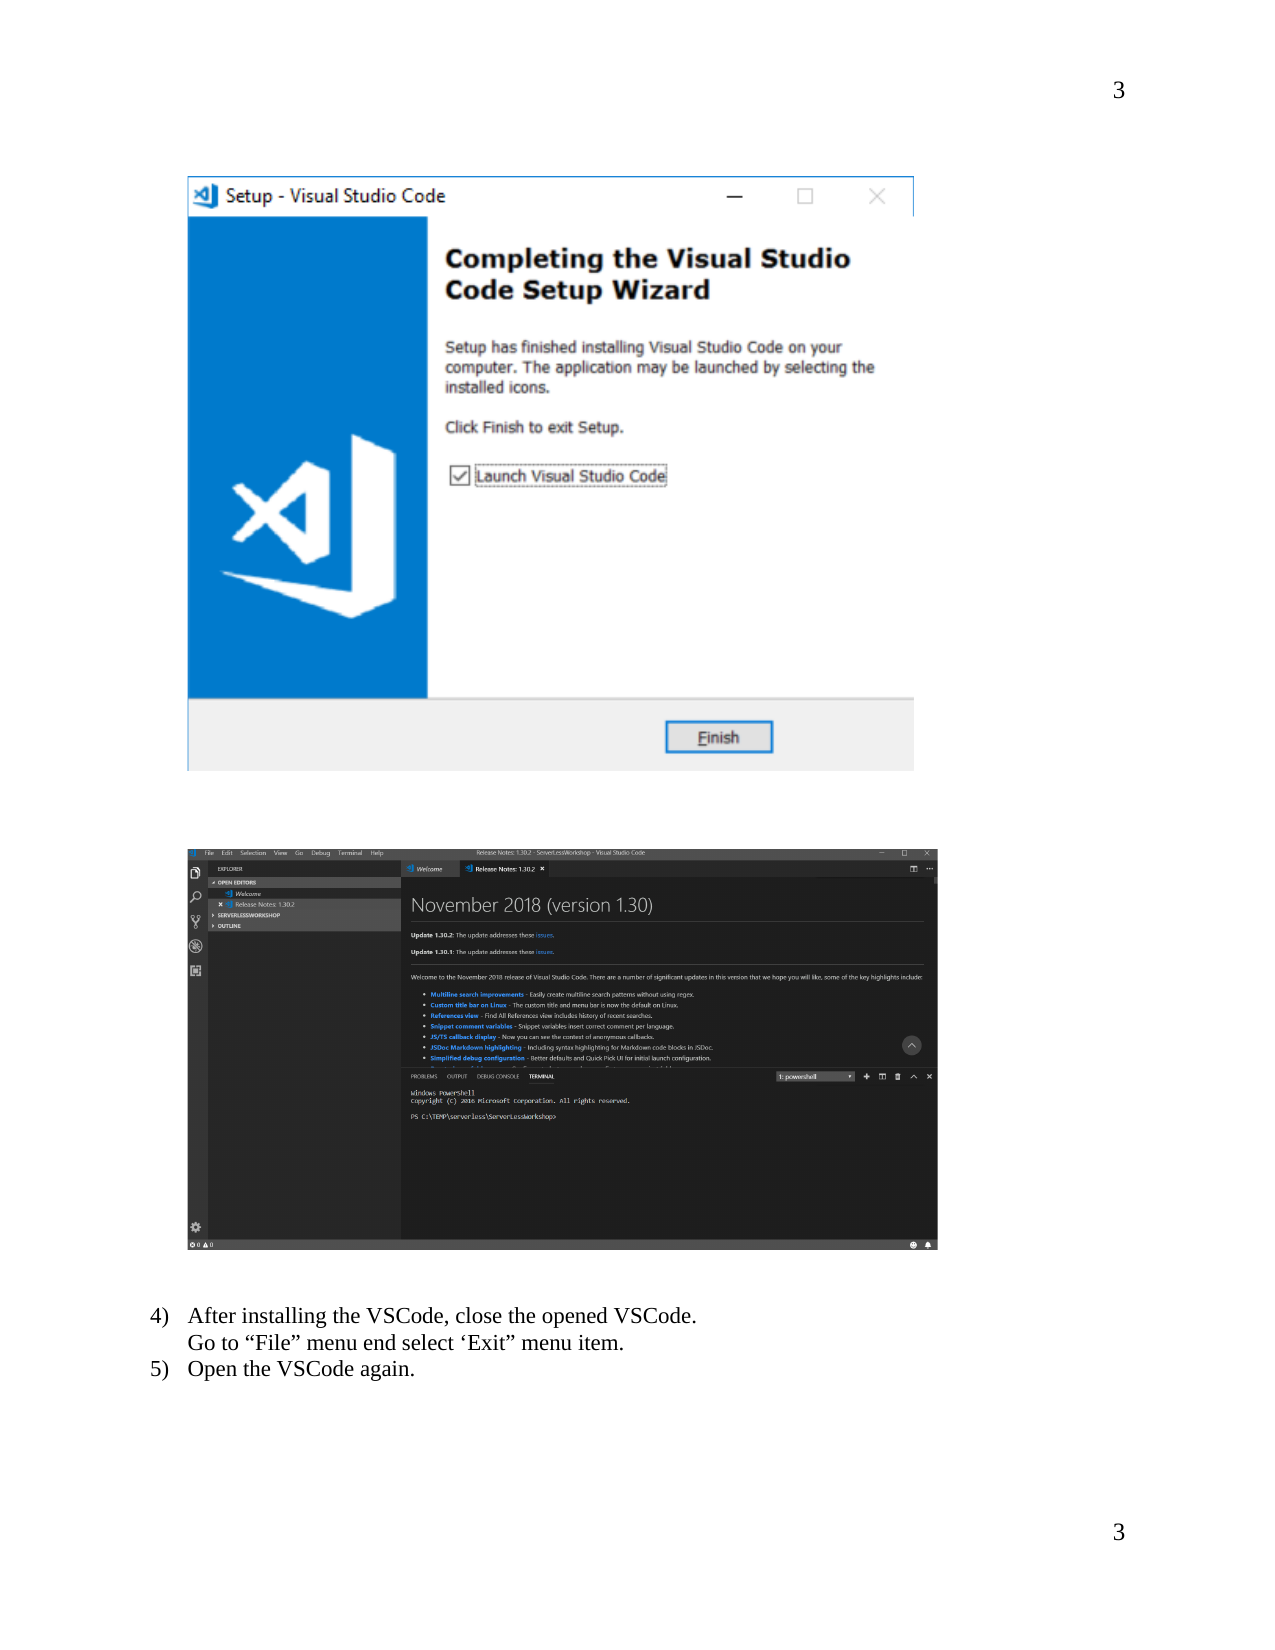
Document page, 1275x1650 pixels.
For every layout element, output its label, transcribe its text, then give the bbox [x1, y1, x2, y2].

list After installing the VSCode, close the opened VSCode. Go to “File” menu end select ‘Exit” menu item. [150, 1302, 1125, 1355]
list Open the VSCode again. [150, 1355, 1125, 1381]
picture [187, 176, 914, 771]
picture [187, 849, 938, 1250]
